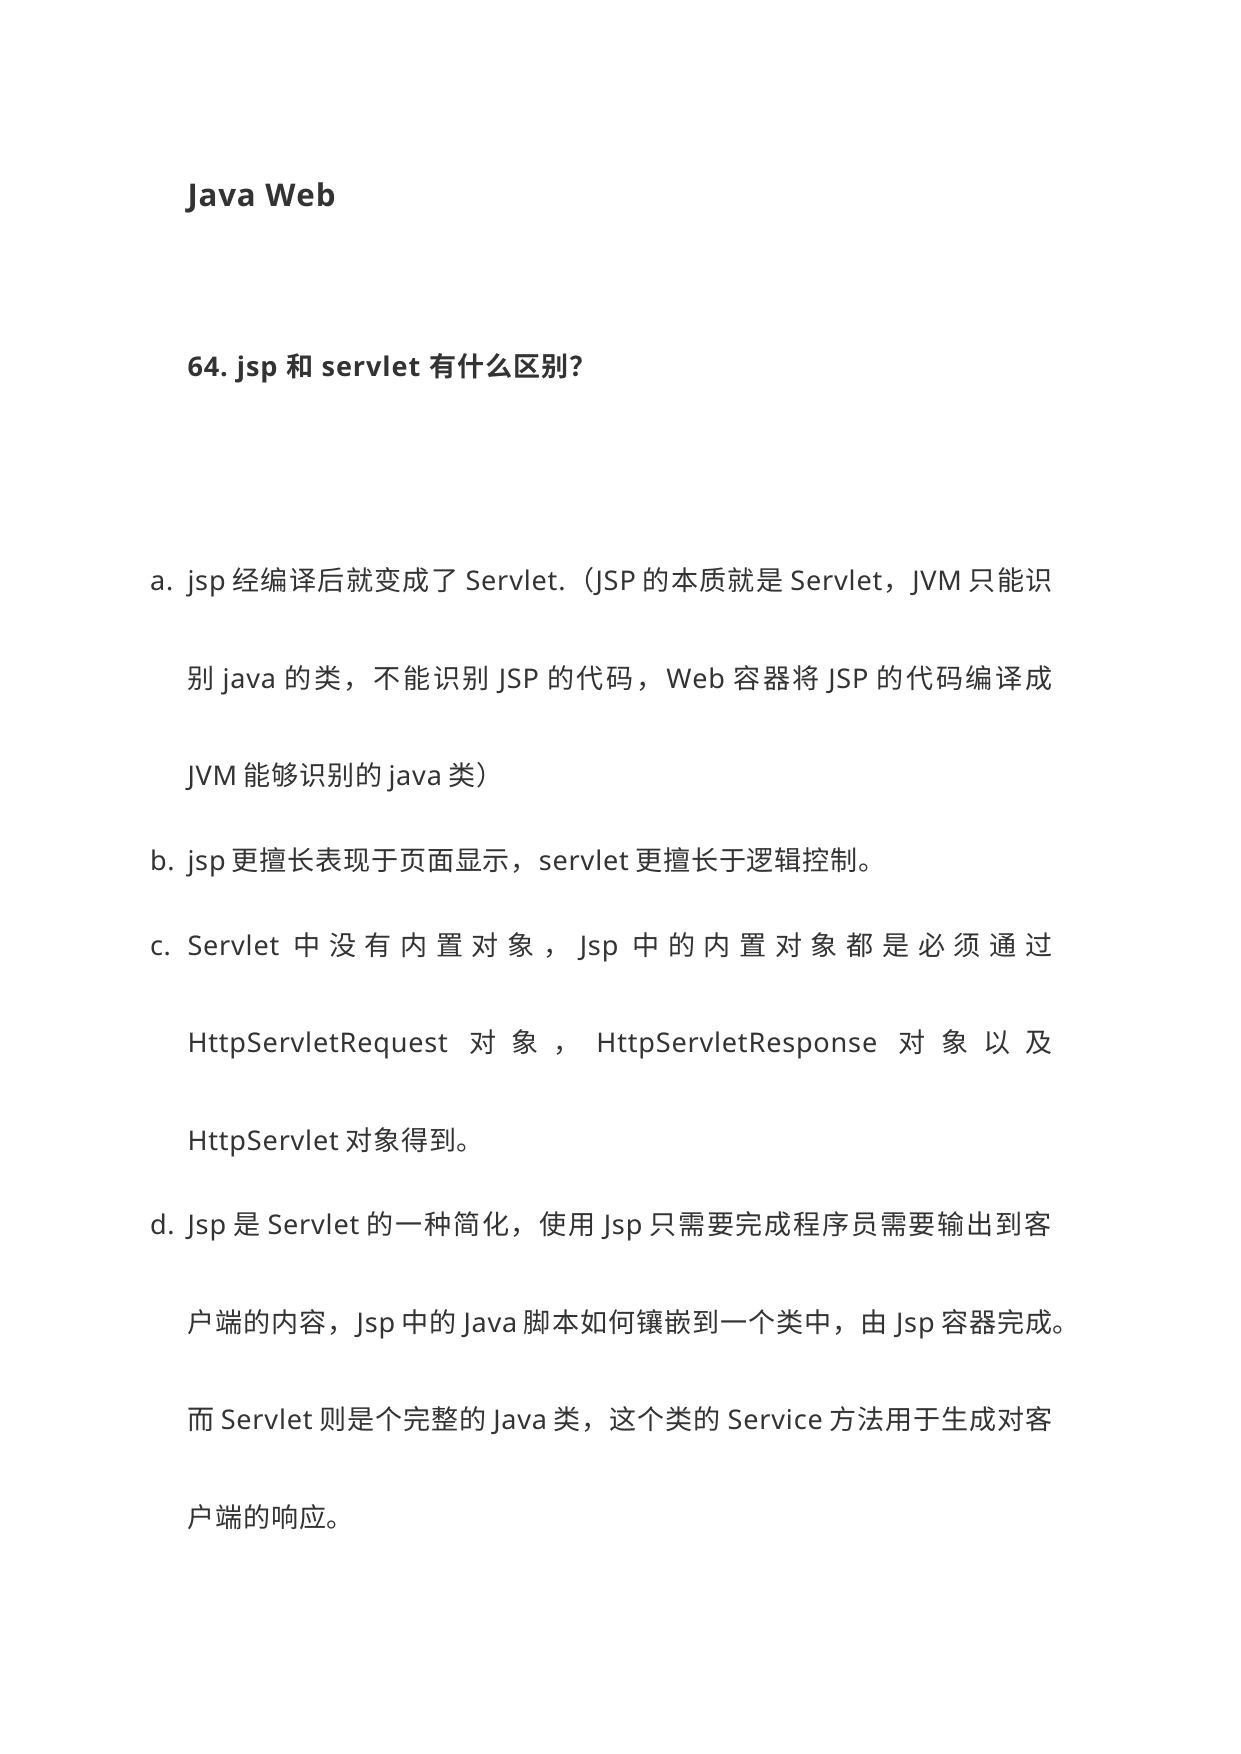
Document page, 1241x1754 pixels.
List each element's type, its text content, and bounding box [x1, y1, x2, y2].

list jsp经编译后就变成了Servlet.（JSP的本质就是Servlet，JVM只能识别java的类，不能识别JSP的代码，Web容器将JSP的代码编译成JVM能够识别的java类） [150, 546, 1053, 806]
list Servlet中没有内置对象，Jsp中的内置对象都是必须通过HttpServletRequest对象，HttpServletResponse对象以及HttpServlet对象得到。 [150, 911, 1053, 1171]
text 64. jsp 和 servlet 有什么区别？ [187, 332, 1053, 397]
list jsp更擅长表现于页面显示，servlet更擅长于逻辑控制。 [150, 826, 1053, 891]
list Jsp是Servlet的一种简化，使用Jsp只需要完成程序员需要输出到客户端的内容，Jsp中的Java脚本如何镶嵌到一个类中，由Jsp容器完成。而Servlet则是个完整的Java类，这个类的Service方法用于生成对客户端的响应。 [150, 1190, 1053, 1548]
text Java Web [187, 162, 1053, 227]
